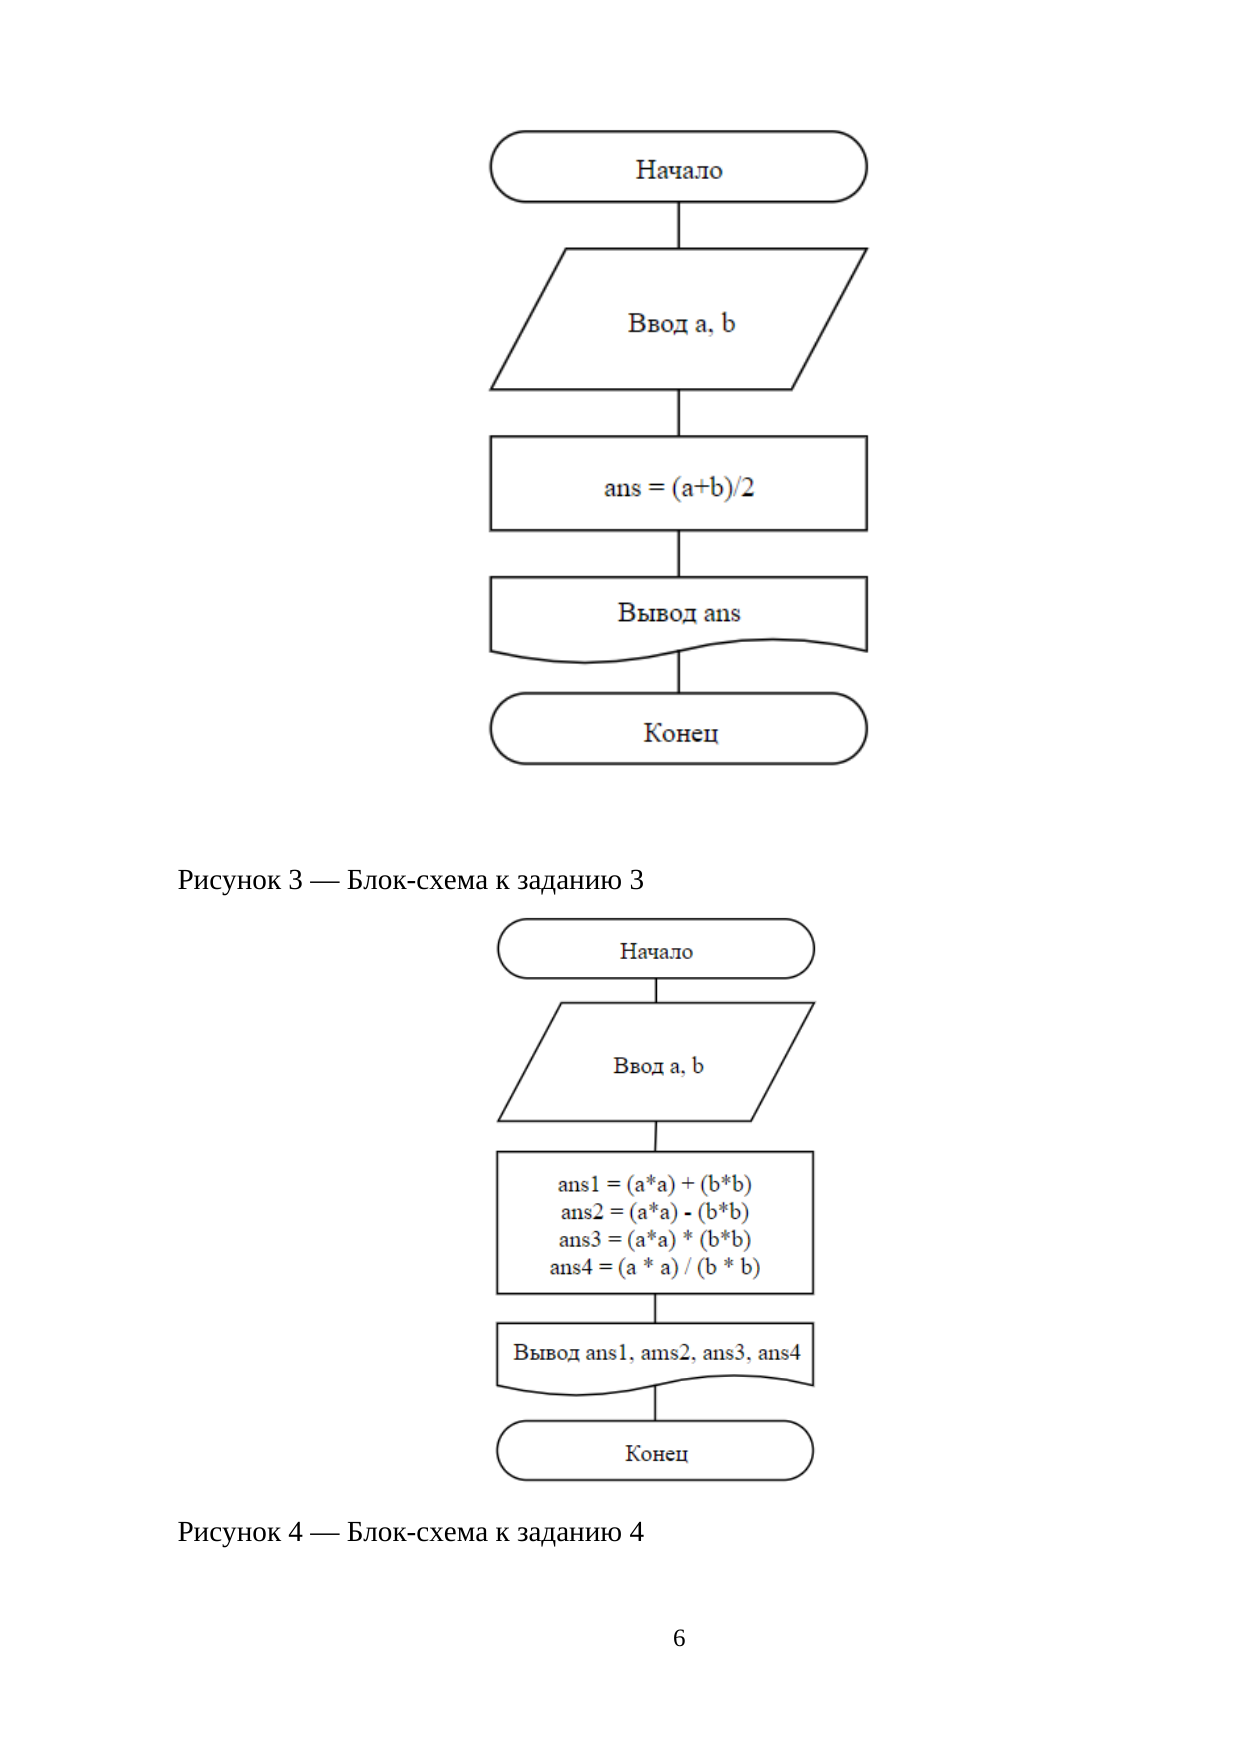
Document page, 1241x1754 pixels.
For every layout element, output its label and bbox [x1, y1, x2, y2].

picture [477, 909, 835, 1494]
picture [461, 118, 898, 789]
text [177, 118, 1181, 1499]
text [177, 1514, 1181, 1598]
